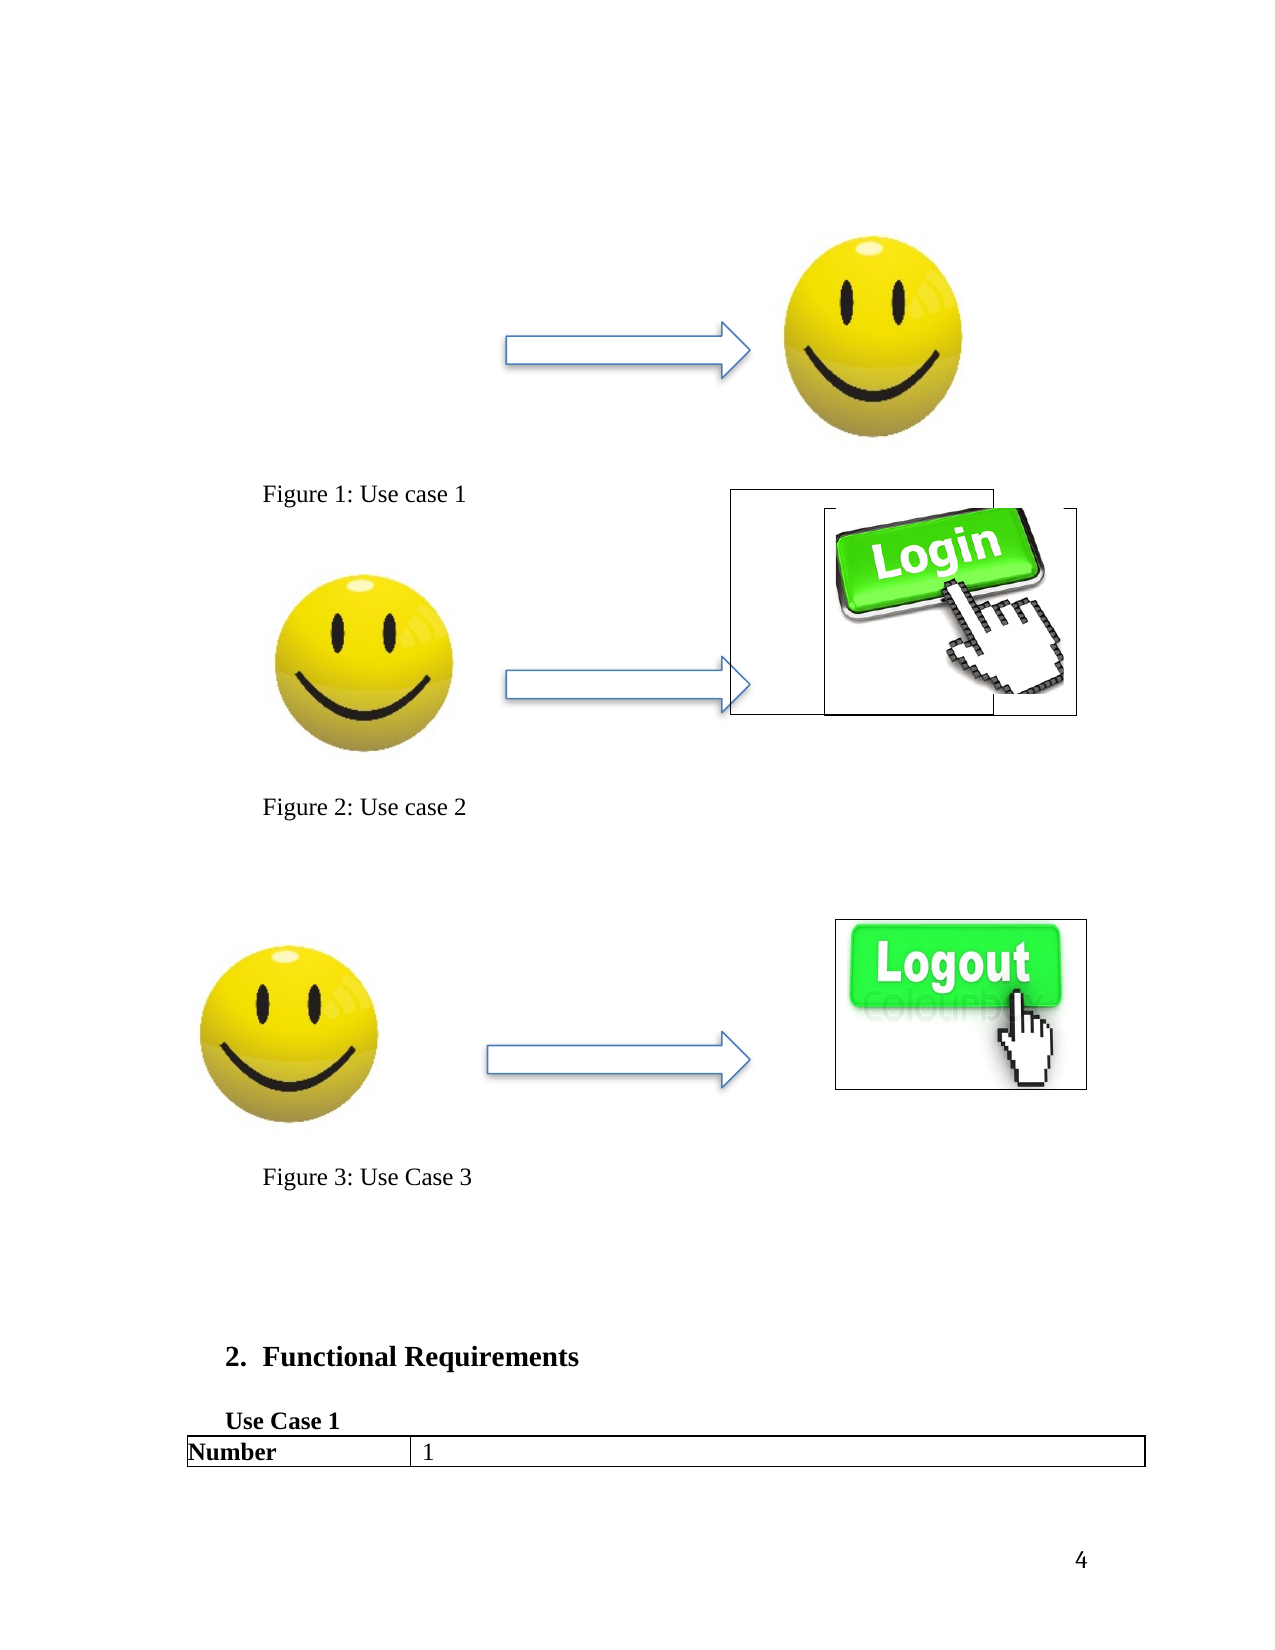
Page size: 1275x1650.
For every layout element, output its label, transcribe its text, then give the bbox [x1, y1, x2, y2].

list Functional Requirements [225, 1339, 1087, 1373]
text Figure 1: Use case 1 [262, 479, 1087, 507]
picture [262, 565, 468, 763]
table_header [825, 509, 1076, 715]
table_header Number [188, 1437, 410, 1466]
picture [847, 920, 1068, 1089]
text Figure 2: Use case 2 [262, 792, 1087, 820]
picture [187, 935, 393, 1134]
picture [835, 508, 1064, 694]
table_header [836, 920, 847, 1089]
text Use Case 1 [225, 1406, 1087, 1435]
table_header [1068, 920, 1086, 1089]
picture [771, 225, 977, 450]
table_header 1 [411, 1437, 1144, 1466]
table_header [731, 490, 993, 714]
text Figure 3: Use Case 3 [262, 1162, 1087, 1191]
